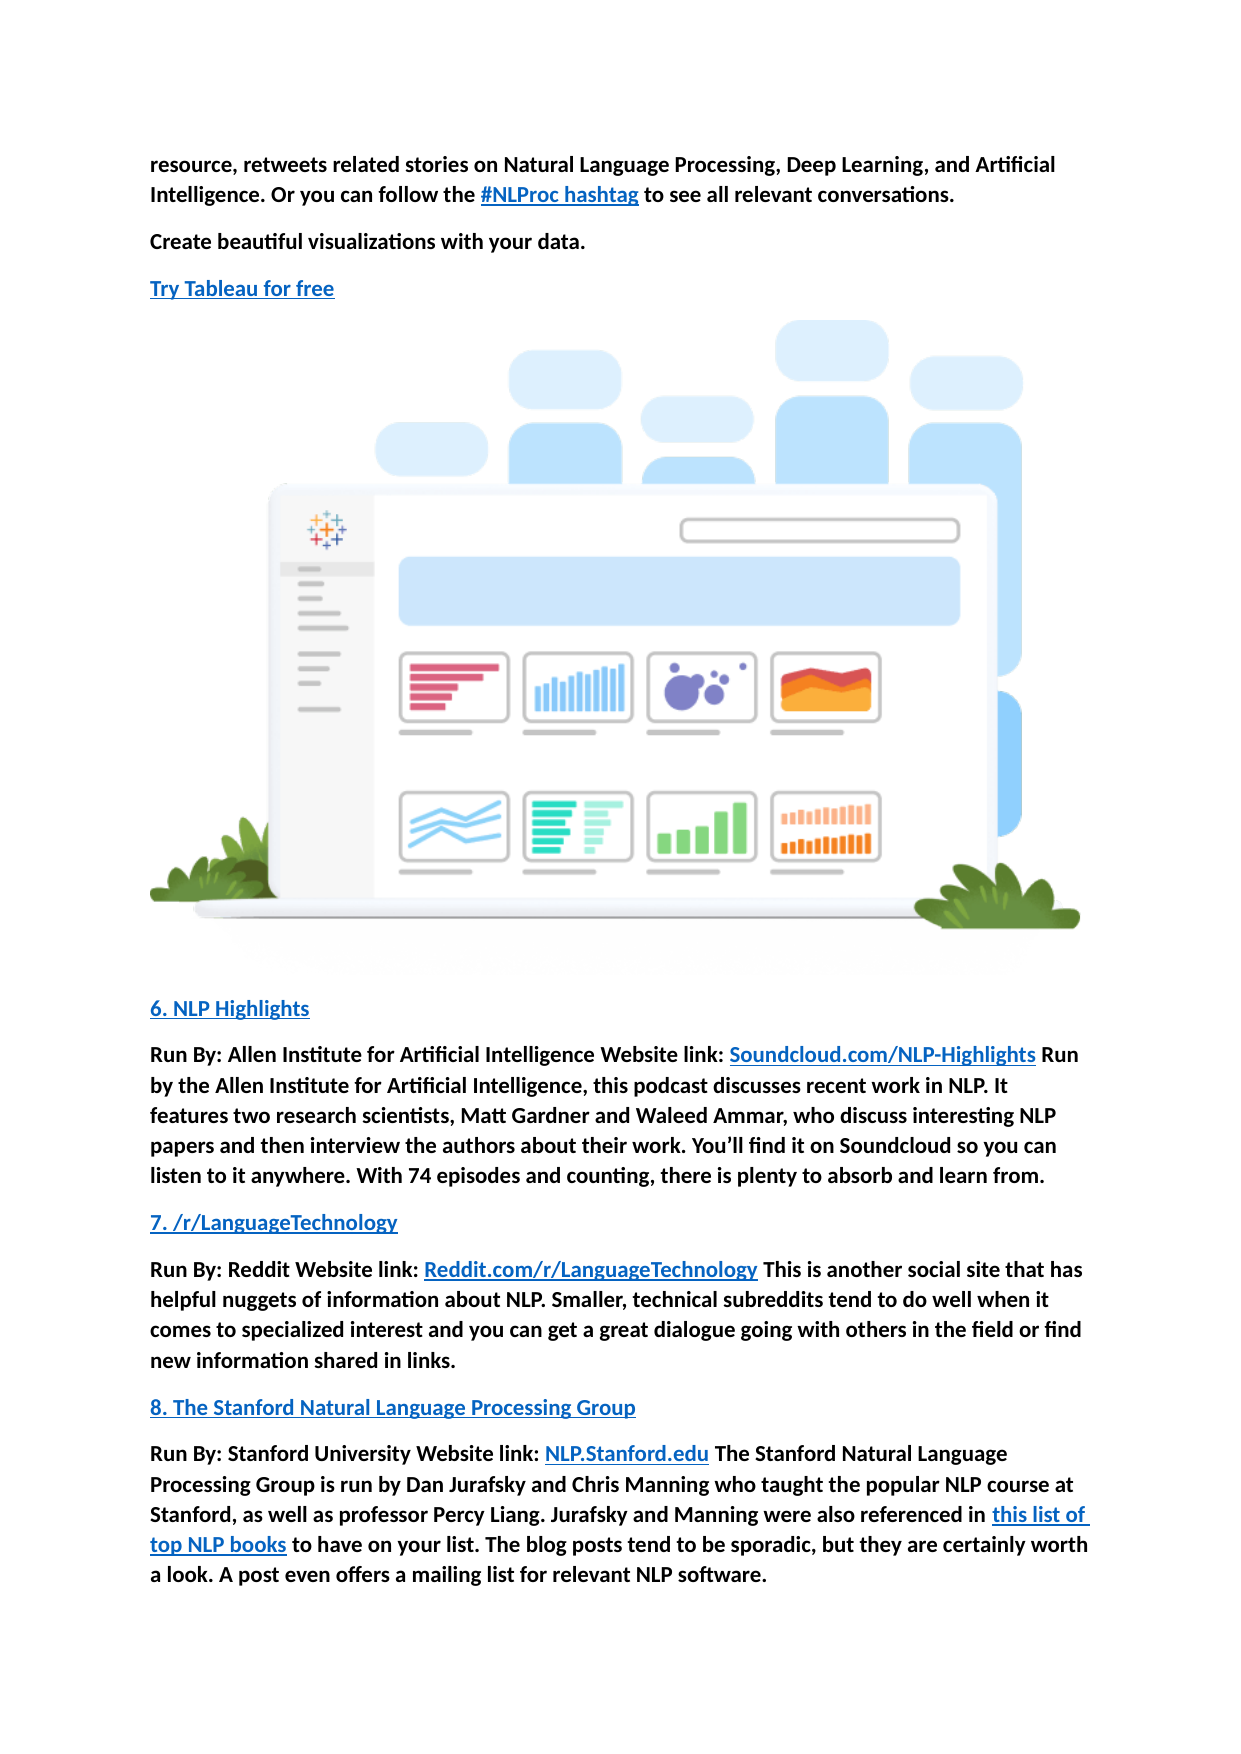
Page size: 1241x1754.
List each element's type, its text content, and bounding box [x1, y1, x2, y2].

text Run By: Stanford University Website link: NLP.Stanford.edu The Stanford Natural Language Processing Group is run by Dan Jurafsky and Chris Manning who taught the popular NLP course at Stanford, as well as professor Percy Liang. Jurafsky and Manning were also referenced in this list of top NLP books to have on your list. The blog posts tend to be sporadic, but they are certainly worth a look. A post even offers a mailing list for relevant NLP software. [150, 1439, 1090, 1588]
text 8. The Stanford Natural Language Processing Group [150, 1393, 1090, 1421]
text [150, 150, 1090, 208]
picture [150, 320, 1091, 975]
text 7. /r/LanguageTechnology [150, 1208, 1090, 1236]
text Try Tableau for free [150, 274, 1090, 302]
text Create beautiful visualizations with your data. [150, 227, 1090, 255]
text Run By: Reddit Website link: Reddit.com/r/LanguageTechnology This is another social site that has helpful nuggets of information about NLP. Smaller, technical subreddits tend to do well when it comes to specialized interest and you can get a great dialogue going with others in the field or find new information shared in links. [150, 1255, 1090, 1374]
text Run By: Allen Institute for Artificial Intelligence Website link: Soundcloud.com/NLP-Highlights Run by the Allen Institute for Artificial Intelligence, this podcast discusses recent work in NLP. It features two research scientists, Matt Gardner and Waleed Ammar, who discuss interesting NLP papers and then interview the authors about their work. You’ll find it on Soundcloud so you can listen to it anywhere. With 74 episodes and counting, there is plenty to absorb and learn from. [150, 1041, 1090, 1189]
text 6. NLP Highlights [150, 994, 1090, 1022]
